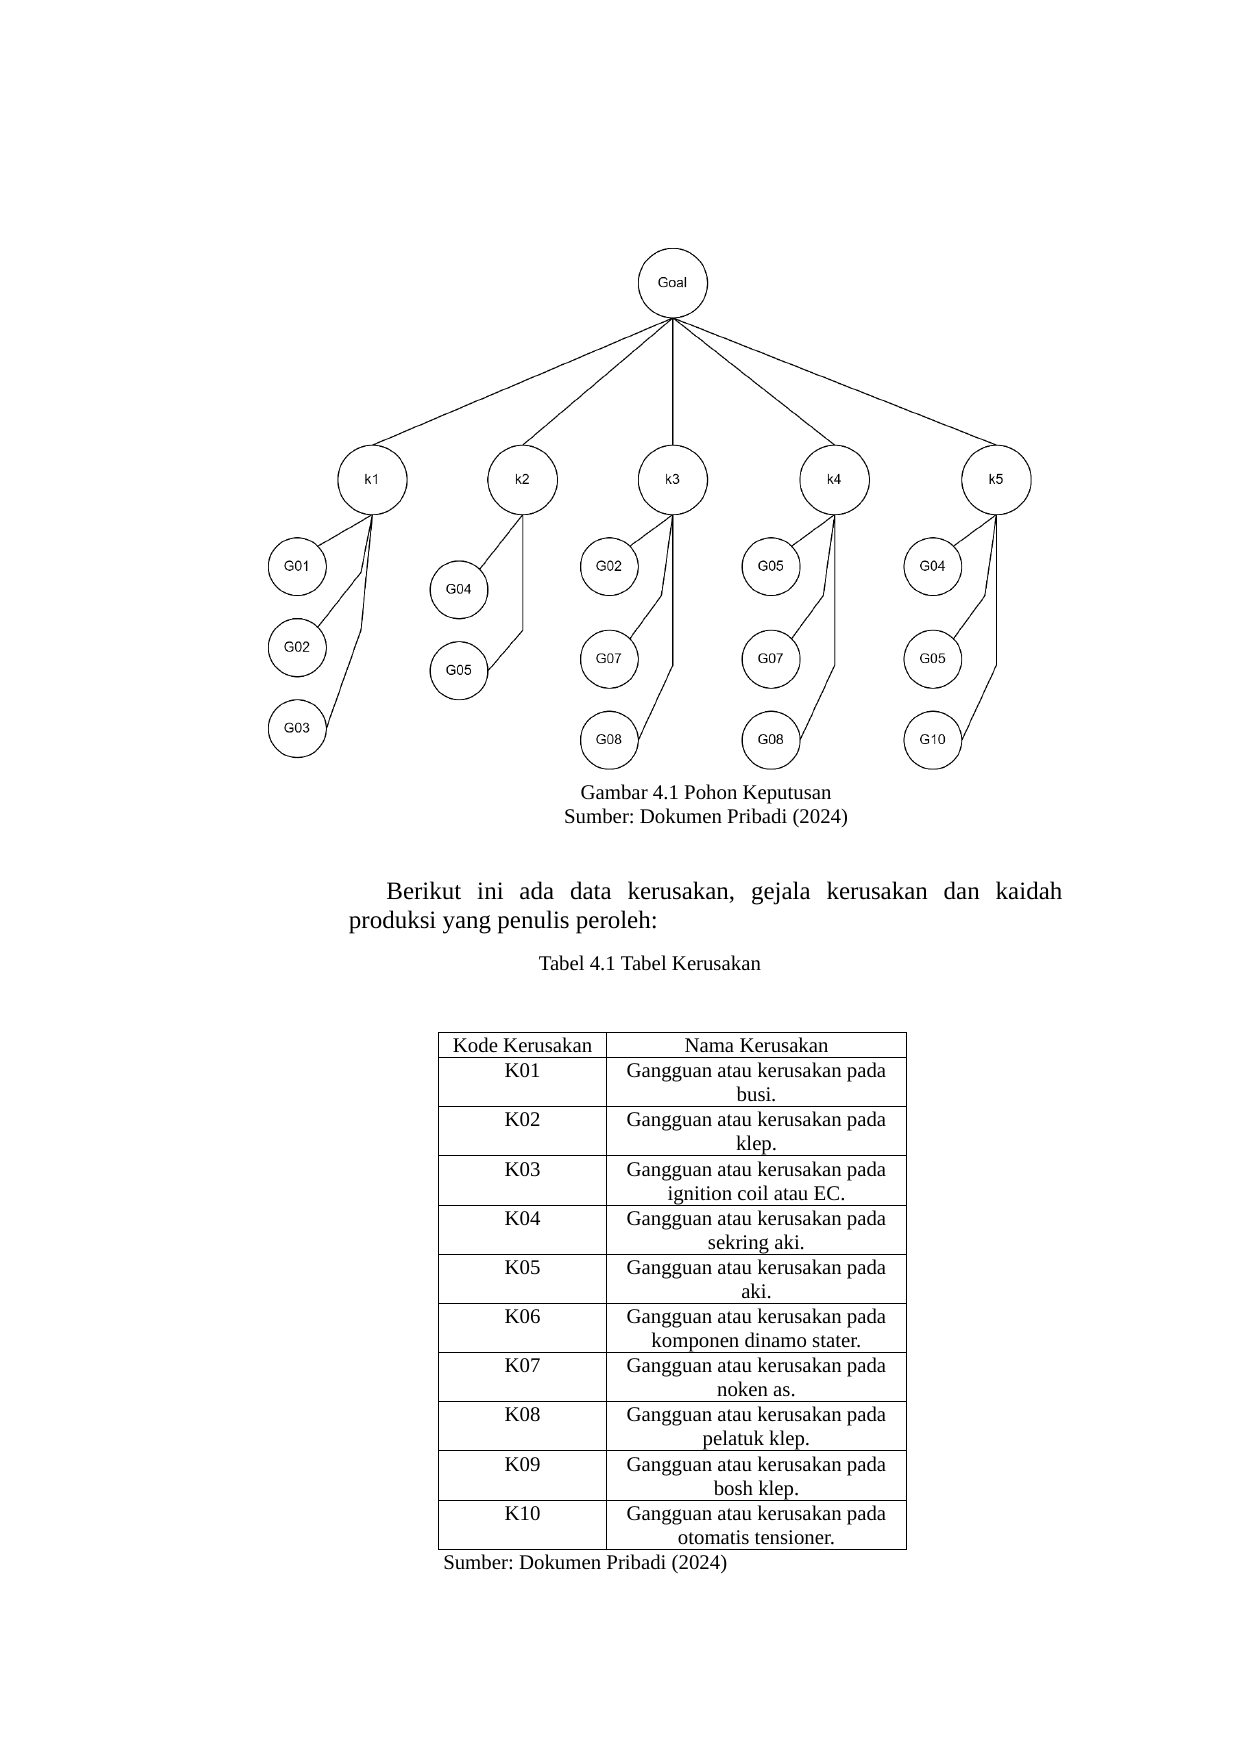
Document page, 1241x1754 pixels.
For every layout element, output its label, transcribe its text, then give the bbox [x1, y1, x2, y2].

table_cell K04 [439, 1206, 606, 1254]
picture [256, 236, 1043, 781]
table_cell Gangguan atau kerusakan pada ignition coil atau EC. [607, 1156, 906, 1204]
table_cell K10 [439, 1501, 606, 1549]
table_cell Gangguan atau kerusakan pada pelatuk klep. [607, 1402, 906, 1450]
table_cell Gangguan atau kerusakan pada otomatis tensioner. [607, 1501, 906, 1549]
table_cell Gangguan atau kerusakan pada noken as. [607, 1353, 906, 1401]
text Tabel 4.1 Tabel Kerusakan [236, 951, 1063, 974]
table_cell K08 [439, 1402, 606, 1450]
table_cell K06 [439, 1304, 606, 1352]
table_cell Gangguan atau kerusakan pada sekring aki. [607, 1206, 906, 1254]
table_cell Gangguan atau kerusakan pada bosh klep. [607, 1451, 906, 1499]
table_cell Gangguan atau kerusakan pada aki. [607, 1255, 906, 1303]
table_header Kode Kerusakan [439, 1033, 606, 1057]
list Sumber: Dokumen Pribadi (2024) [443, 1550, 1063, 1574]
table_cell K02 [439, 1107, 606, 1155]
table_cell Gangguan atau kerusakan pada komponen dinamo stater. [607, 1304, 906, 1352]
table_cell Gangguan atau kerusakan pada busi. [607, 1058, 906, 1106]
list Gambar 4.1 Pohon Keputusan [349, 780, 1063, 804]
list Sumber: Dokumen Pribadi (2024) [349, 804, 1063, 828]
table_cell K03 [439, 1156, 606, 1204]
list Berikut ini ada data kerusakan, gejala kerusakan dan kaidah produksi yang penulis peroleh: [349, 876, 1063, 934]
table_header Nama Kerusakan [607, 1033, 906, 1057]
table_cell K07 [439, 1353, 606, 1401]
table_cell K01 [439, 1058, 606, 1106]
table_cell K05 [439, 1255, 606, 1303]
table_cell Gangguan atau kerusakan pada klep. [607, 1107, 906, 1155]
table_cell K09 [439, 1451, 606, 1499]
